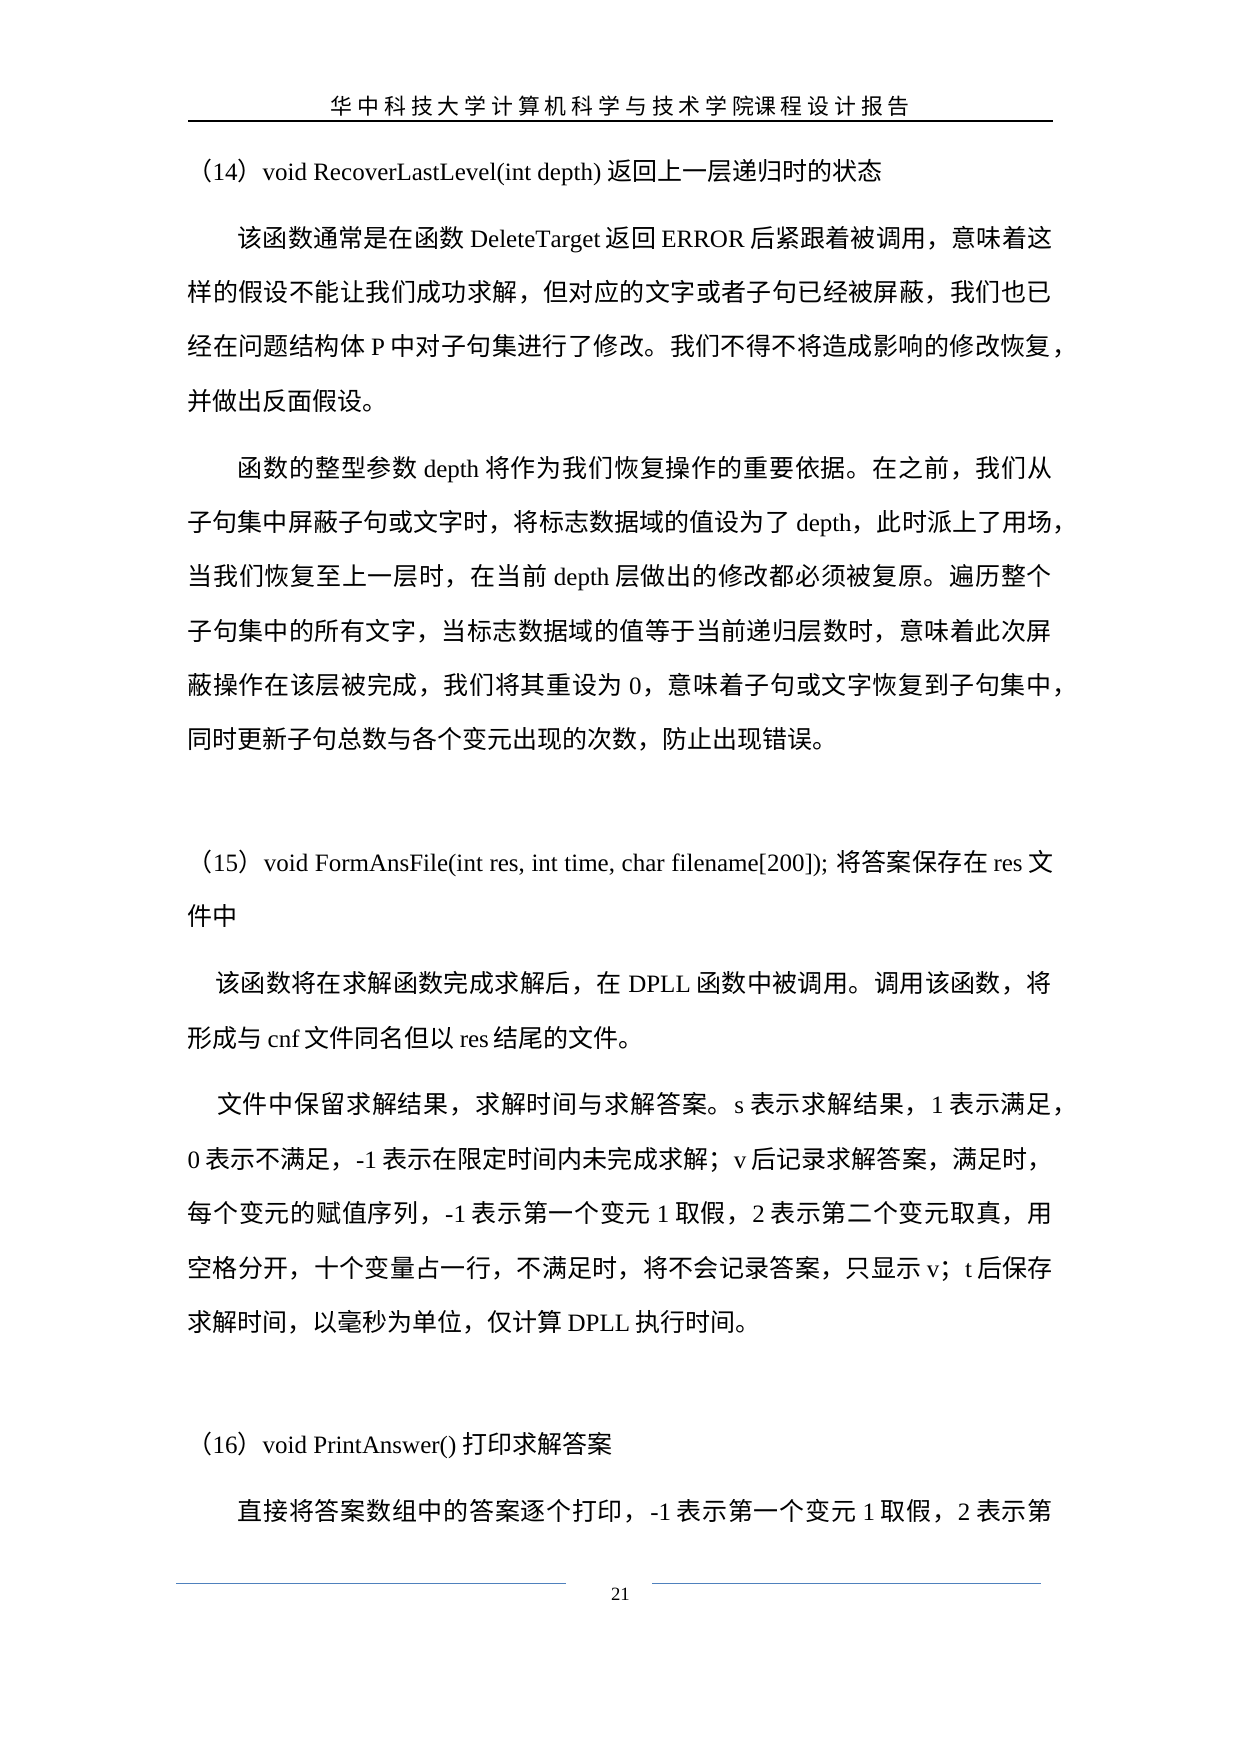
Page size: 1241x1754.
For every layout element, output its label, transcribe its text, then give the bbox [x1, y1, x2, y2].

text 函数的整型参数depth将作为我们恢复操作的重要依据。在之前，我们从子句集中屏蔽子句或文字时，将标志数据域的值设为了depth，此时派上了用场，当我们恢复至上一层时，在当前depth层做出的修改都必须被复原。遍历整个子句集中的所有文字，当标志数据域的值等于当前递归层数时，意味着此次屏蔽操作在该层被完成，我们将其重设为0，意味着子句或文字恢复到子句集中，同时更新子句总数与各个变元出现的次数，防止出现错误。 [187, 448, 1053, 756]
text 该函数通常是在函数DeleteTarget返回ERROR后紧跟着被调用，意味着这样的假设不能让我们成功求解，但对应的文字或者子句已经被屏蔽，我们也已经在问题结构体P中对子句集进行了修改。我们不得不将造成影响的修改恢复，并做出反面假设。 [187, 218, 1053, 417]
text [187, 1492, 1053, 1528]
text （15）void FormAnsFile(int res, int time, char filename[200]); 将答案保存在res文件中 [187, 842, 1053, 933]
text 该函数将在求解函数完成求解后，在DPLL函数中被调用。调用该函数，将形成与cnf文件同名但以res结尾的文件。 [187, 964, 1053, 1054]
text 文件中保留求解结果，求解时间与求解答案。s表示求解结果，1表示满足，0表示不满足，-1表示在限定时间内未完成求解；v后记录求解答案，满足时，每个变元的赋值序列，-1表示第一个变元1取假，2表示第二个变元取真，用空格分开，十个变量占一行，不满足时，将不会记录答案，只显示v；t后保存求解时间，以毫秒为单位，仅计算DPLL执行时间。 [187, 1085, 1053, 1339]
text （16）void PrintAnswer() 打印求解答案 [187, 1425, 1053, 1461]
text （14）void RecoverLastLevel(int depth) 返回上一层递归时的状态 [187, 151, 1053, 187]
